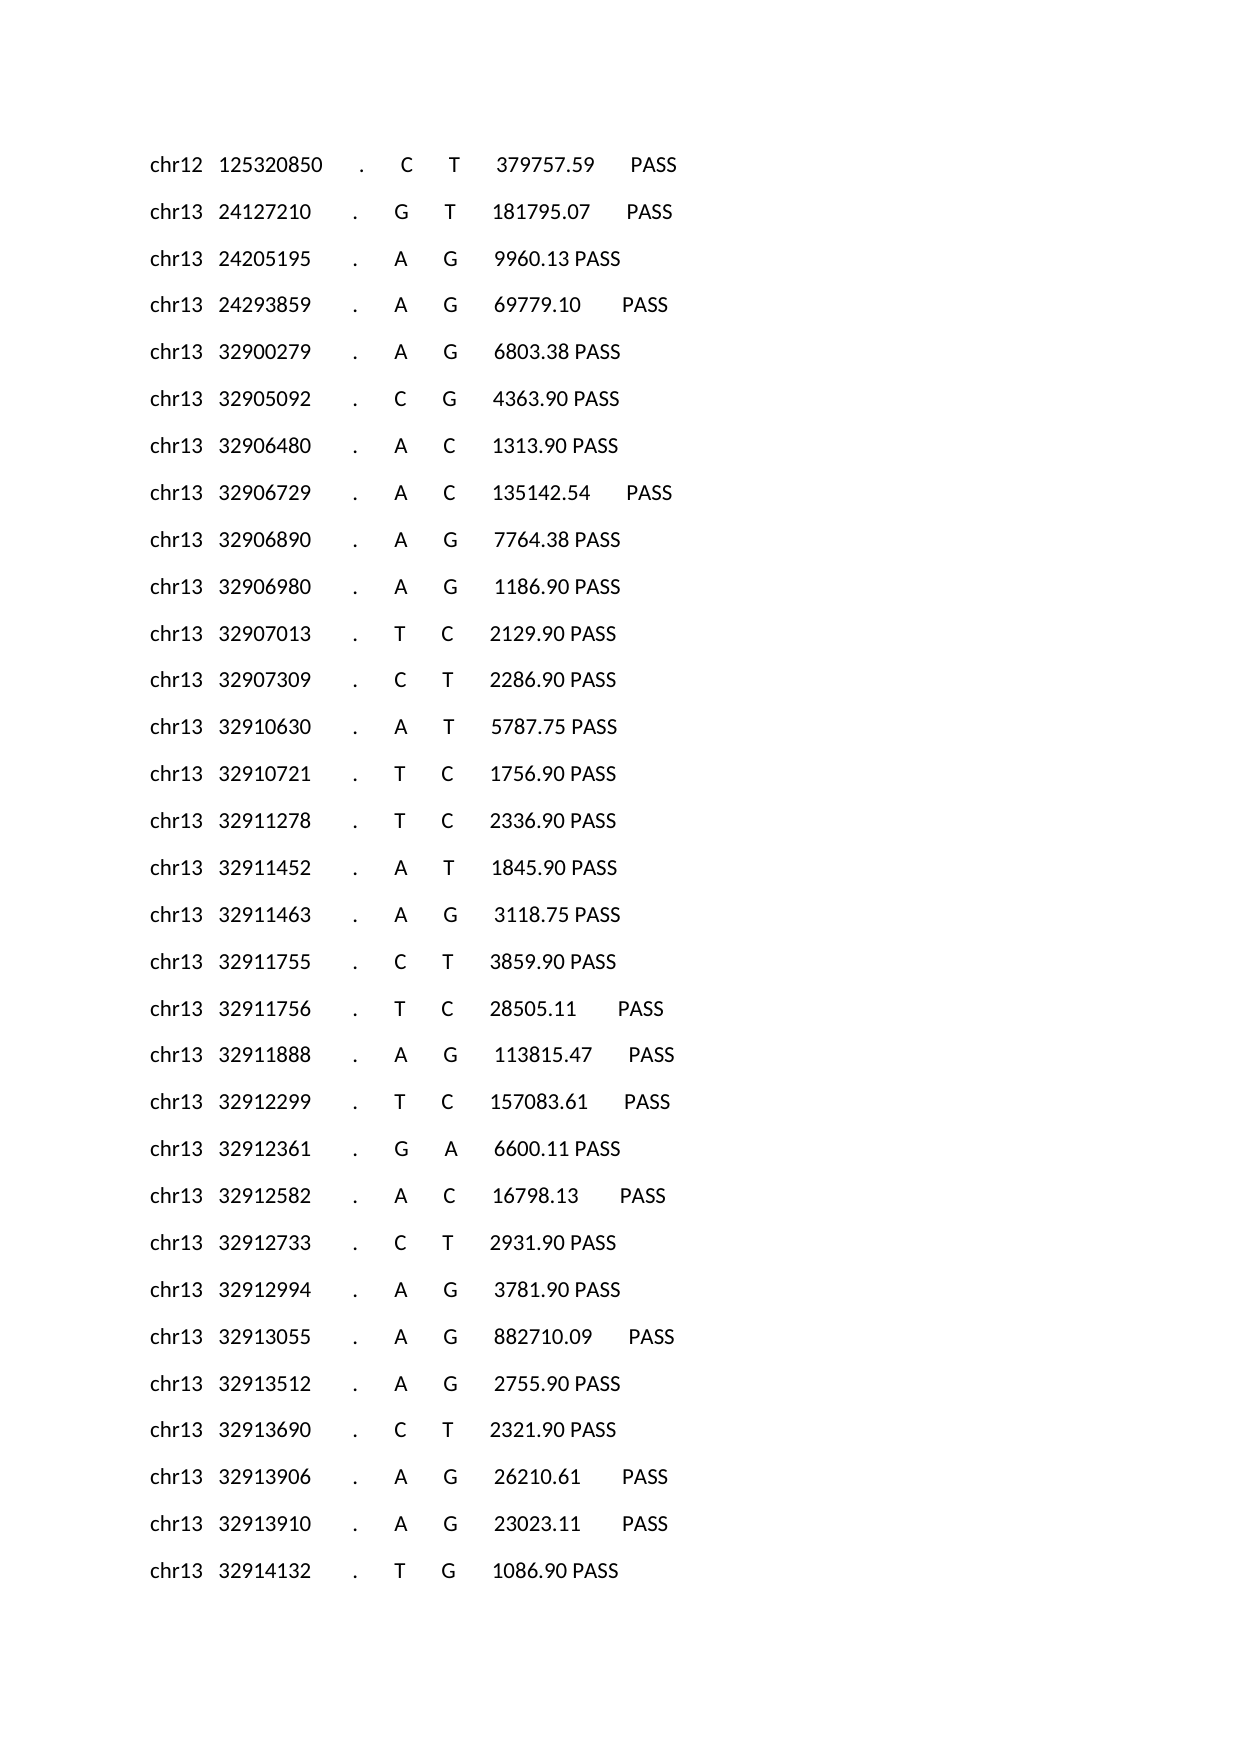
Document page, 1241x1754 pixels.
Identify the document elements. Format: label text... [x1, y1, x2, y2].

text chr13 32906890 . A G 7764.38 PASS [150, 525, 1090, 553]
text chr13 32900279 . A G 6803.38 PASS [150, 337, 1090, 366]
text chr13 32911452 . A T 1845.90 PASS [150, 853, 1090, 881]
text chr13 32913512 . A G 2755.90 PASS [150, 1369, 1090, 1397]
text chr13 32906729 . A C 135142.54 PASS [150, 478, 1090, 506]
text chr13 32912582 . A C 16798.13 PASS [150, 1181, 1090, 1209]
text chr13 32914132 . T G 1086.90 PASS [150, 1556, 1090, 1584]
text chr13 24293859 . A G 69779.10 PASS [150, 291, 1090, 319]
text chr13 32911463 . A G 3118.75 PASS [150, 900, 1090, 928]
text chr13 32912361 . G A 6600.11 PASS [150, 1134, 1090, 1162]
text chr13 32910721 . T C 1756.90 PASS [150, 759, 1090, 787]
text chr13 32910630 . A T 5787.75 PASS [150, 712, 1090, 741]
text chr13 32911888 . A G 113815.47 PASS [150, 1041, 1090, 1069]
text chr13 32913906 . A G 26210.61 PASS [150, 1462, 1090, 1491]
text chr13 32911278 . T C 2336.90 PASS [150, 806, 1090, 834]
text chr13 32906480 . A C 1313.90 PASS [150, 431, 1090, 459]
text chr13 24205195 . A G 9960.13 PASS [150, 244, 1090, 272]
text chr13 32907013 . T C 2129.90 PASS [150, 619, 1090, 647]
text chr13 32905092 . C G 4363.90 PASS [150, 384, 1090, 412]
text chr13 32912299 . T C 157083.61 PASS [150, 1087, 1090, 1116]
text chr13 32912733 . C T 2931.90 PASS [150, 1228, 1090, 1256]
text chr13 32911755 . C T 3859.90 PASS [150, 947, 1090, 975]
text chr12 125320850 . C T 379757.59 PASS [150, 150, 1090, 178]
text chr13 24127210 . G T 181795.07 PASS [150, 197, 1090, 225]
text chr13 32913910 . A G 23023.11 PASS [150, 1509, 1090, 1537]
text chr13 32913690 . C T 2321.90 PASS [150, 1416, 1090, 1444]
text chr13 32912994 . A G 3781.90 PASS [150, 1275, 1090, 1303]
text chr13 32907309 . C T 2286.90 PASS [150, 666, 1090, 694]
text chr13 32911756 . T C 28505.11 PASS [150, 994, 1090, 1022]
text chr13 32913055 . A G 882710.09 PASS [150, 1322, 1090, 1350]
text chr13 32906980 . A G 1186.90 PASS [150, 572, 1090, 600]
